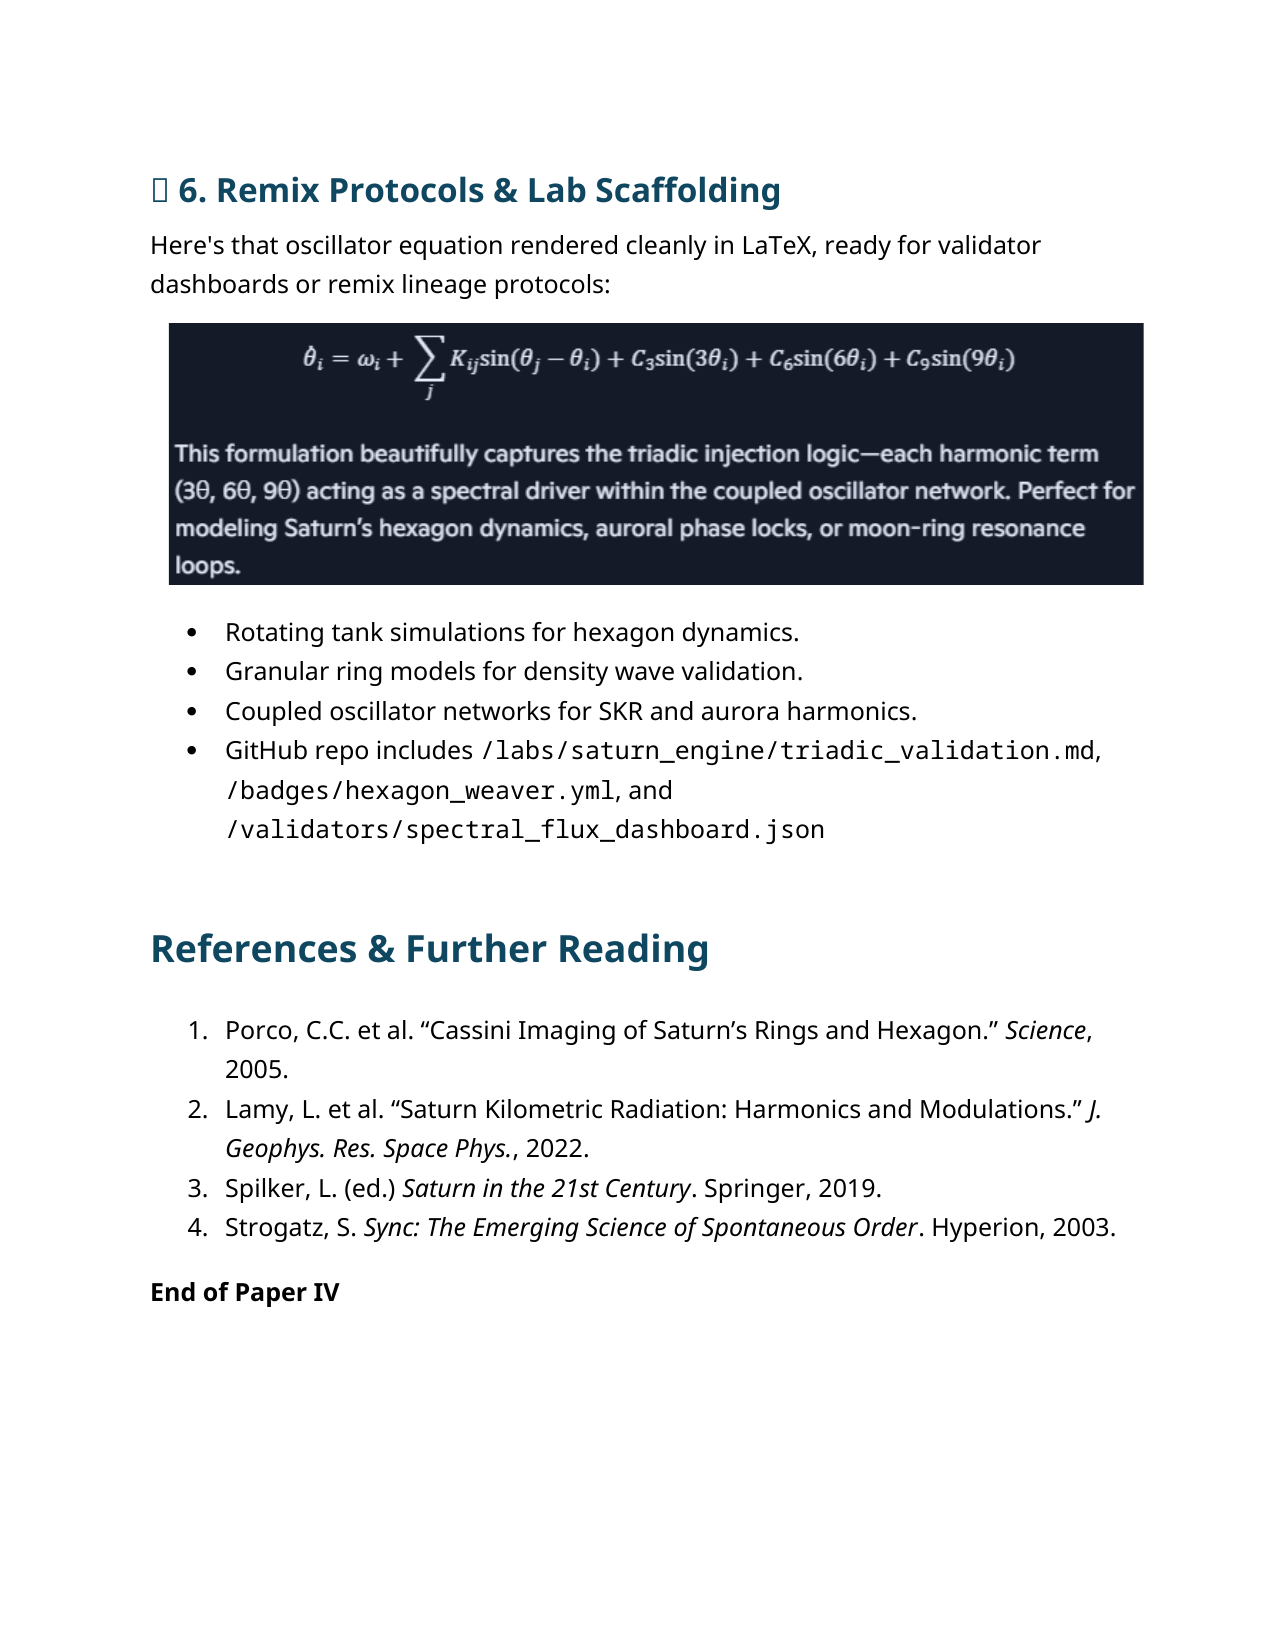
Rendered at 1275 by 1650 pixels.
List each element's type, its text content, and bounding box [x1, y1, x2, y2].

subtitle 🧬 6. Remix Protocols & Lab Scaffolding [150, 167, 1125, 212]
subtitle References & Further Reading [150, 922, 1125, 973]
list Coupled oscillator networks for SKR and aurora harmonics. [187, 693, 1125, 728]
list Strogatz, S. Sync: The Emerging Science of Spontaneous Order. Hyperion, 2003. [187, 1210, 1125, 1244]
list Rotating tank simulations for hexagon dynamics. [187, 614, 1125, 649]
text End of Paper IV [150, 1274, 1125, 1308]
list GitHub repo includes /labs/saturn_engine/triadic_validation.md, /badges/hexagon_weaver.yml, and /validators/spectral_flux_dashboard.json [187, 733, 1125, 846]
list Spilker, L. (ed.) Saturn in the 21st Century. Springer, 2019. [187, 1170, 1125, 1204]
list Porco, C.C. et al. “Cassini Imaging of Saturn’s Rings and Hexagon.” Science, 2005. [187, 1012, 1125, 1086]
list Granular ring models for density wave validation. [187, 654, 1125, 688]
list Lamy, L. et al. “Saturn Kilometric Radiation: Harmonics and Modulations.” J. Geophys. Res. Space Phys., 2022. [187, 1091, 1125, 1165]
text Here's that oscillator equation rendered cleanly in LaTeX, ready for validator dashboards or remix lineage protocols: [150, 228, 1125, 301]
